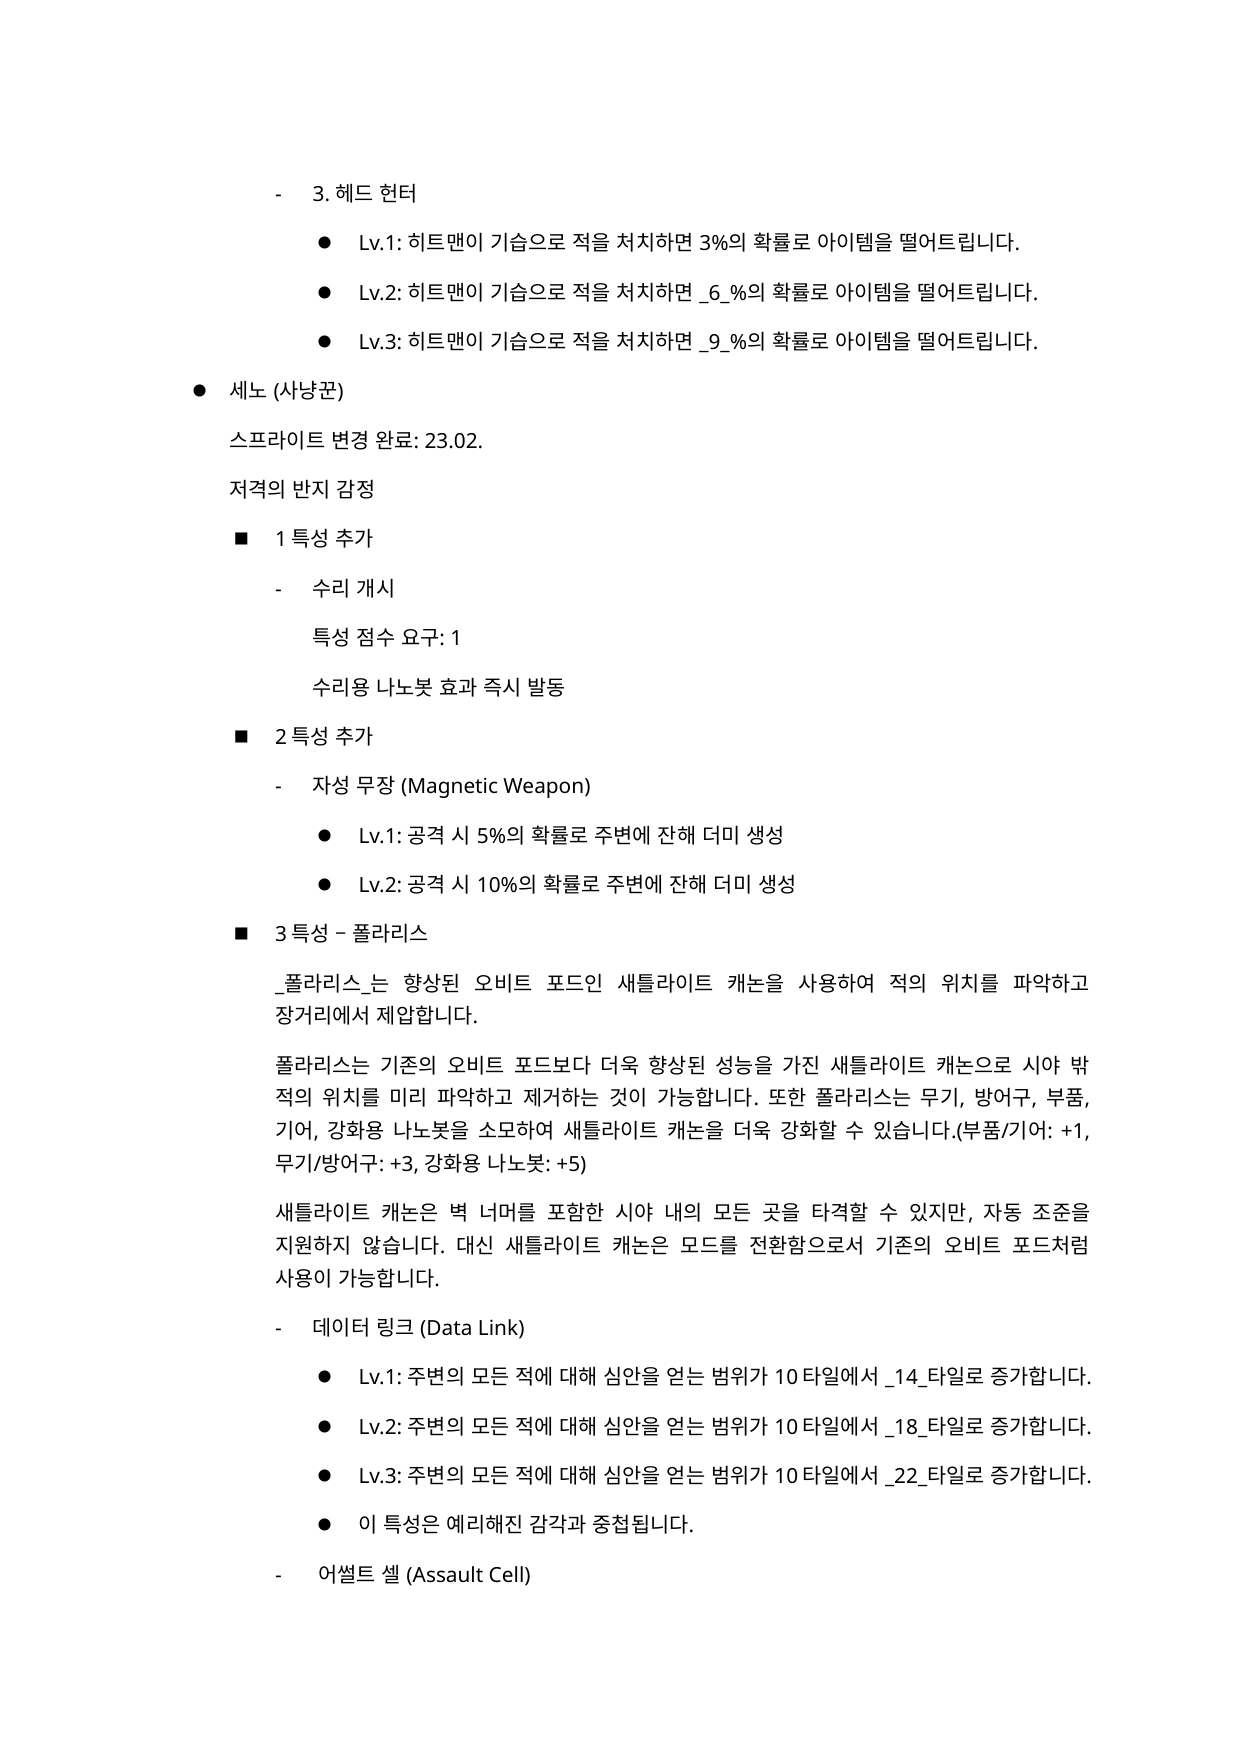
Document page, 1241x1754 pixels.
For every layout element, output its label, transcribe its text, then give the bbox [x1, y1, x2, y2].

list 이 특성은 예리해진 감각과 중첩됩니다. [317, 1509, 1090, 1539]
list Lv.1: 히트맨이 기습으로 적을 처치하면 3%의 확률로 아이템을 떨어트립니다. [317, 227, 1090, 257]
list Lv.3: 주변의 모든 적에 대해 심안을 얻는 범위가 10타일에서 _22_타일로 증가합니다. [317, 1459, 1090, 1490]
list 1특성 추가 [233, 523, 1090, 553]
list 자성 무장 (Magnetic Weapon) [275, 769, 1090, 800]
list Lv.3: 히트맨이 기습으로 적을 처치하면 _9_%의 확률로 아이템을 떨어트립니다. [317, 325, 1090, 356]
list Lv.2: 주변의 모든 적에 대해 심안을 얻는 범위가 10타일에서 _18_타일로 증가합니다. [317, 1410, 1090, 1440]
list 어썰트 셀 (Assault Cell) [275, 1558, 1090, 1588]
list 데이터 링크 (Data Link) [275, 1311, 1090, 1342]
list 수리용 나노봇 효과 즉시 발동 [312, 671, 1090, 701]
list Lv.2: 공격 시 10%의 확률로 주변에 잔해 더미 생성 [317, 868, 1090, 898]
list 저격의 반지 감정 [229, 473, 1090, 504]
list 새틀라이트 캐논은 벽 너머를 포함한 시야 내의 모든 곳을 타격할 수 있지만, 자동 조준을 지원하지 않습니다. 대신 새틀라이트 캐논은 모드를 전환함으로서 기존의 오비트 포드처럼 사용이 가능합니다. [275, 1196, 1090, 1292]
list 세노 (사냥꾼) [192, 375, 1090, 405]
list Lv.1: 주변의 모든 적에 대해 심안을 얻는 범위가 10타일에서 _14_타일로 증가합니다. [317, 1361, 1090, 1391]
list Lv.2: 히트맨이 기습으로 적을 처치하면 _6_%의 확률로 아이템을 떨어트립니다. [317, 276, 1090, 306]
list 스프라이트 변경 완료: 23.02. [229, 424, 1090, 454]
list 특성 점수 요구: 1 [312, 621, 1090, 652]
list _폴라리스_는 향상된 오비트 포드인 새틀라이트 캐논을 사용하여 적의 위치를 파악하고 장거리에서 제압합니다. [275, 967, 1090, 1030]
list Lv.1: 공격 시 5%의 확률로 주변에 잔해 더미 생성 [317, 819, 1090, 849]
list 수리 개시 [275, 572, 1090, 602]
list 3특성 – 폴라리스 [233, 918, 1090, 948]
list 3. 헤드 헌터 [275, 177, 1090, 207]
list 2특성 추가 [233, 720, 1090, 750]
list 폴라리스는 기존의 오비트 포드보다 더욱 향상된 성능을 가진 새틀라이트 캐논으로 시야 밖 적의 위치를 미리 파악하고 제거하는 것이 가능합니다. 또한 폴라리스는 무기, 방어구, 부품, 기어, 강화용 나노봇을 소모하여 새틀라이트 캐논을 더욱 강화할 수 있습니다.(부품/기어: +1, 무기/방어구: +3, 강화용 나노봇: +5) [275, 1049, 1090, 1177]
